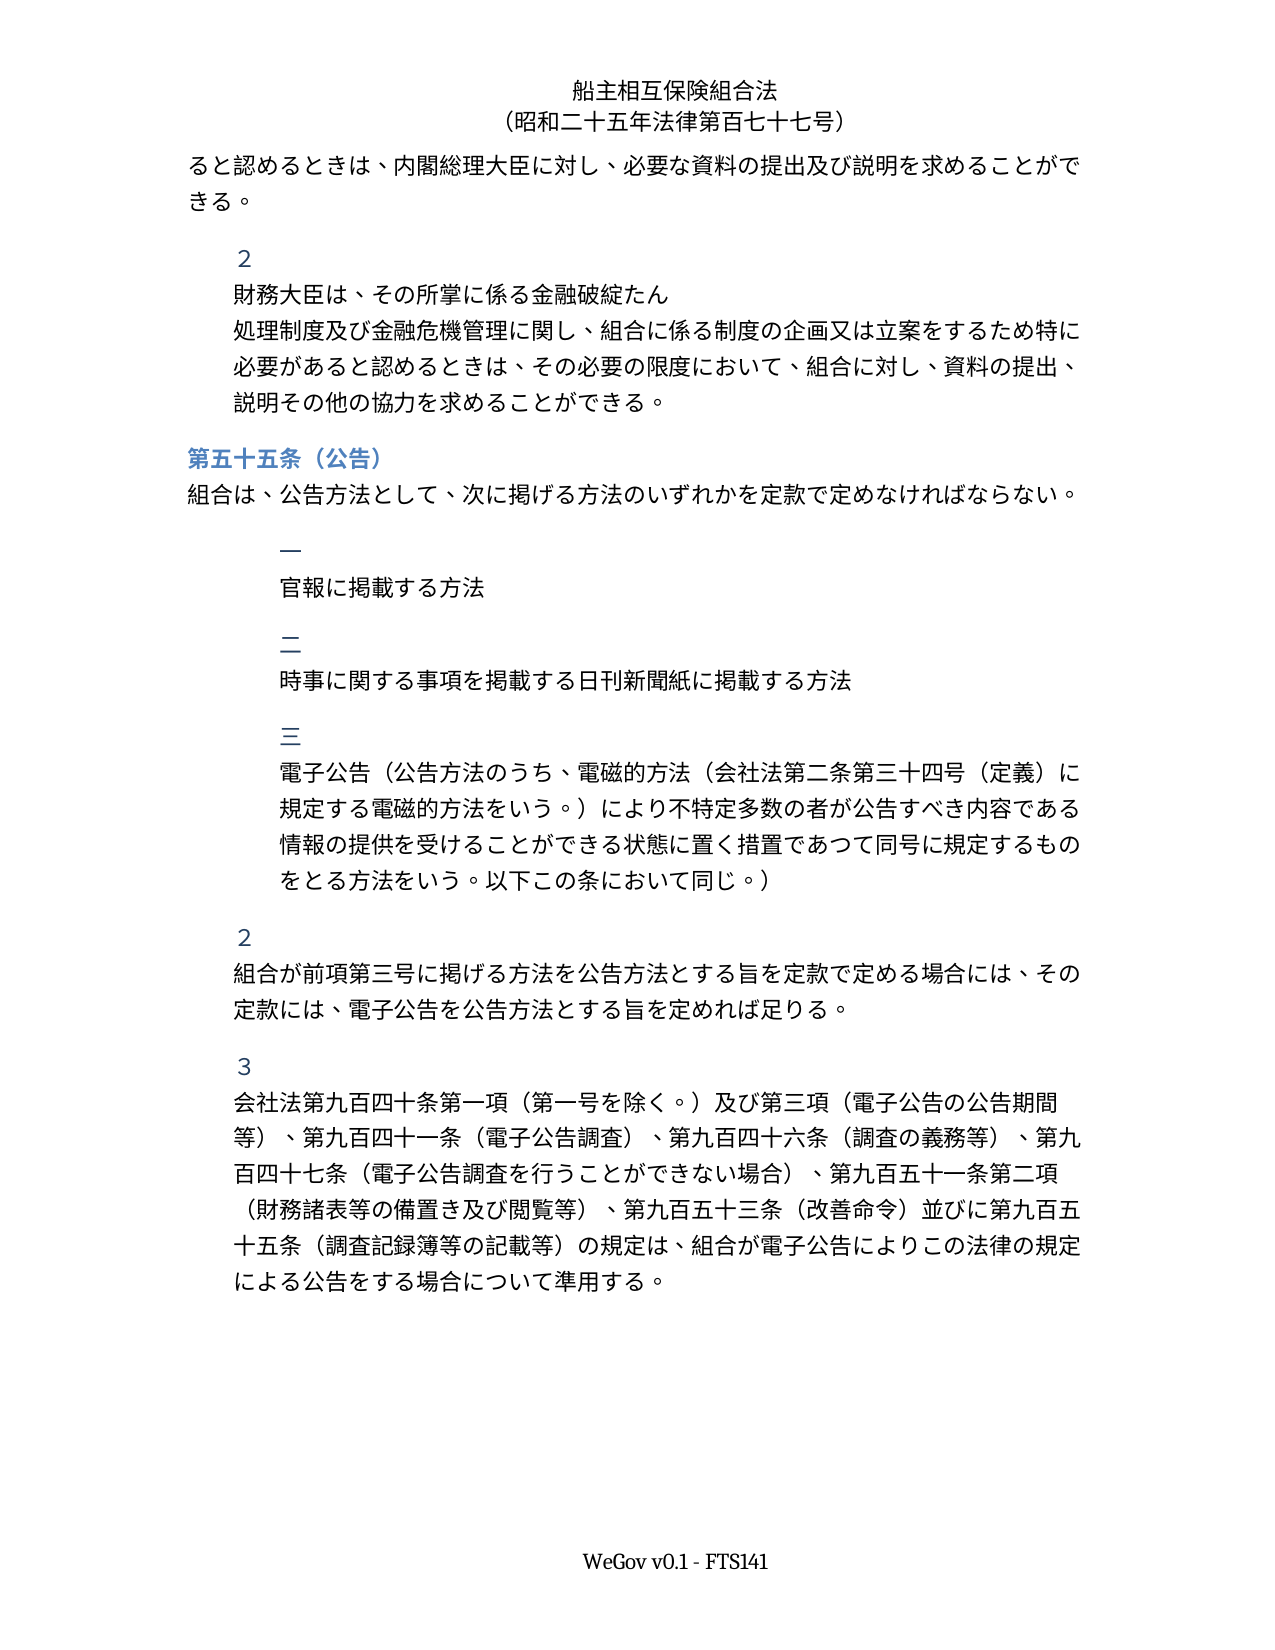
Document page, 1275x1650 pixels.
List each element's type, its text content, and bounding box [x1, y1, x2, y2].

text 電子公告（公告方法のうち、電磁的方法（会社法第二条第三十四号（定義）に規定する電磁的方法をいう。）により不特定多数の者が公告すべき内容である情報の提供を受けることができる状態に置く措置であつて同号に規定するものをとる方法をいう。以下この条において同じ。） [279, 757, 1087, 896]
subtitle 第五十五条（公告） [187, 443, 1087, 474]
subtitle 三 [279, 721, 1087, 753]
subtitle ２ [233, 243, 1087, 274]
text 時事に関する事項を掲載する日刊新聞紙に掲載する方法 [279, 664, 1087, 696]
text 官報に掲載する方法 [279, 572, 1087, 603]
text 財務大臣は、その所掌に係る金融破綻たん 処理制度及び金融危機管理に関し、組合に係る制度の企画又は立案をするため特に必要があると認めるときは、その必要の限度において、組合に対し、資料の提出、説明その他の協力を求めることができる。 [233, 279, 1087, 418]
subtitle ３ [233, 1051, 1087, 1082]
text 組合は、公告方法として、次に掲げる方法のいずれかを定款で定めなければならない。 [187, 479, 1087, 510]
subtitle ２ [233, 922, 1087, 953]
text 財務大臣は、その所掌に係る金融破綻たん 処理制度及び金融危機管理に関し、組合に係る制度の企画又は立案をするため必要があると認めるときは、内閣総理大臣に対し、必要な資料の提出及び説明を求めることができる。 [187, 150, 1087, 217]
subtitle 二 [279, 629, 1087, 660]
subtitle 一 [279, 536, 1087, 567]
text 会社法第九百四十条第一項（第一号を除く。）及び第三項（電子公告の公告期間等）、第九百四十一条（電子公告調査）、第九百四十六条（調査の義務等）、第九百四十七条（電子公告調査を行うことができない場合）、第九百五十一条第二項（財務諸表等の備置き及び閲覧等）、第九百五十三条（改善命令）並びに第九百五十五条（調査記録簿等の記載等）の規定は、組合が電子公告によりこの法律の規定による公告をする場合について準用する。 [233, 1086, 1087, 1297]
text 組合が前項第三号に掲げる方法を公告方法とする旨を定款で定める場合には、その定款には、電子公告を公告方法とする旨を定めれば足りる。 [233, 958, 1087, 1025]
